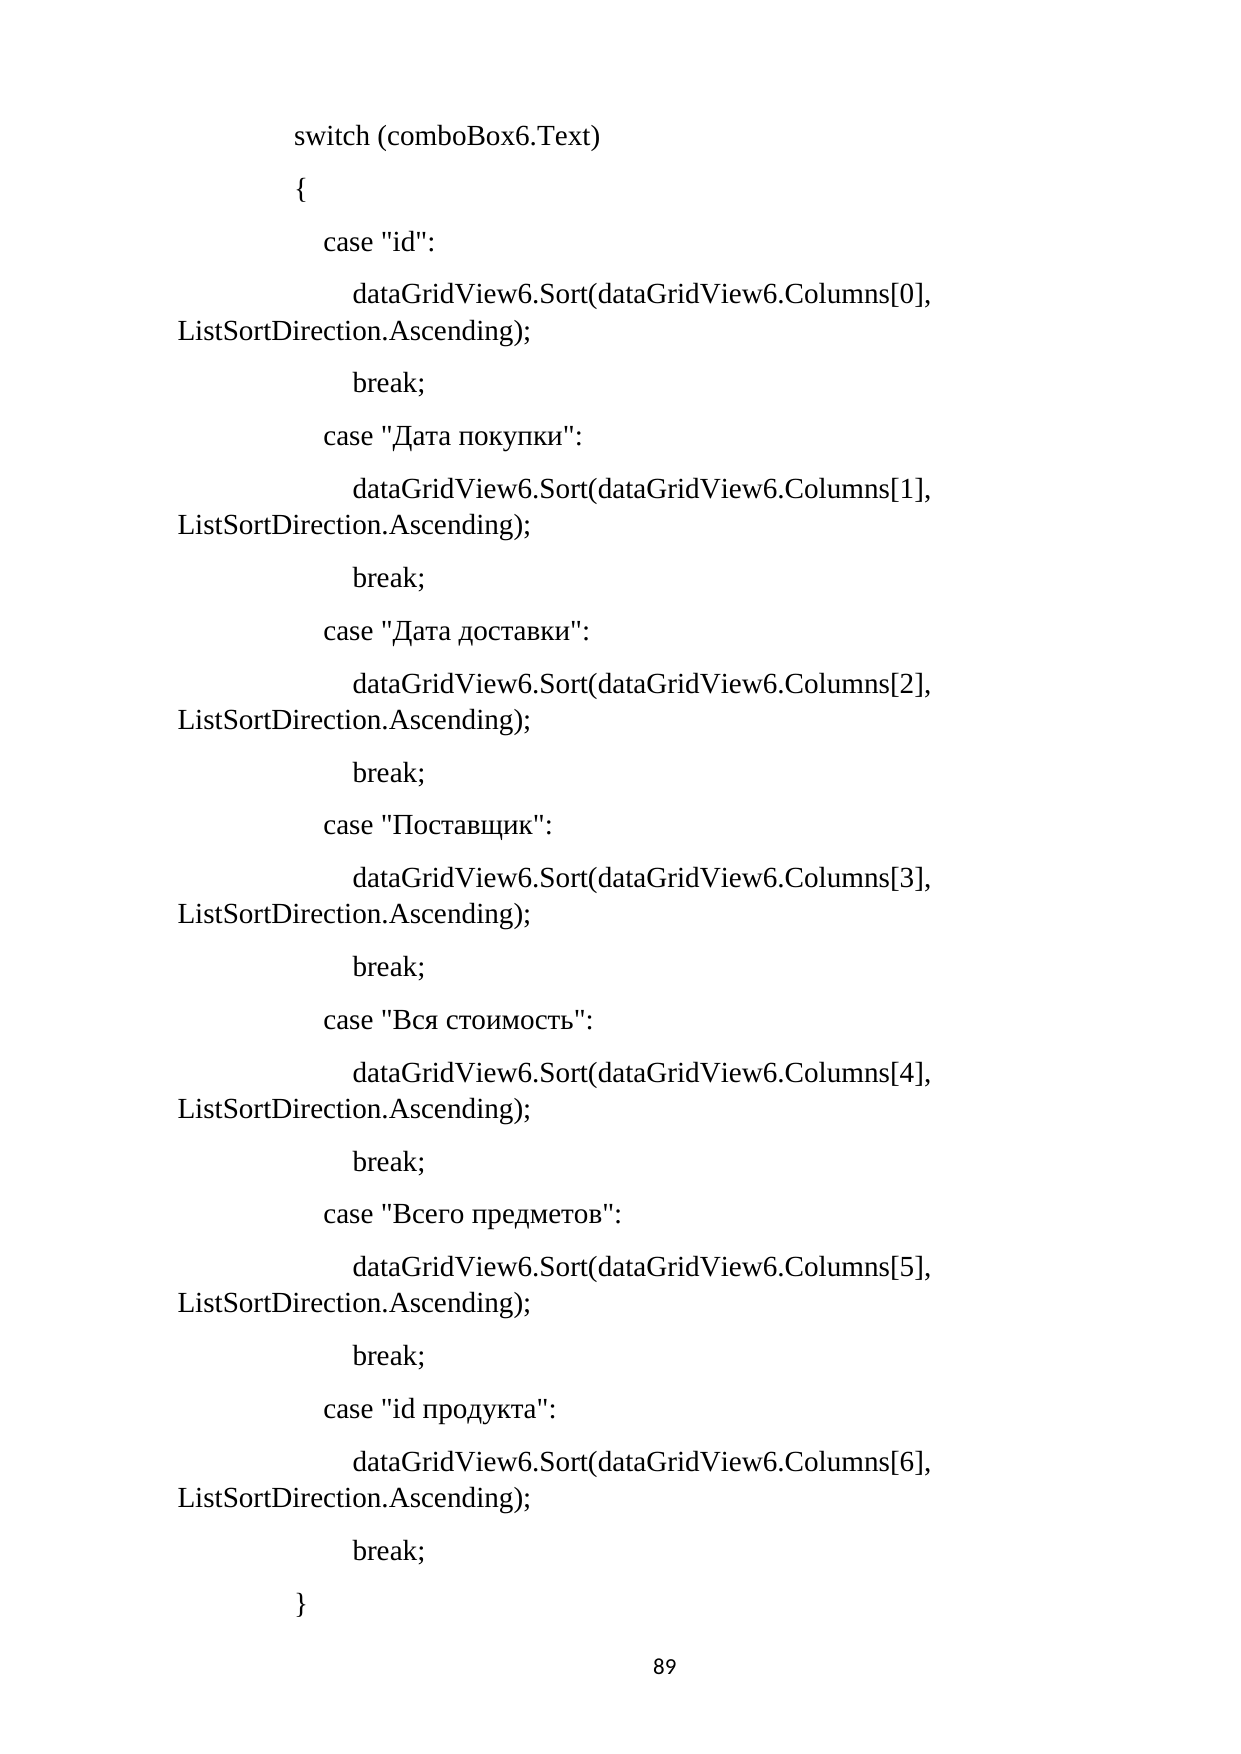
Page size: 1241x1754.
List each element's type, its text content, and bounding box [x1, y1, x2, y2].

text break; [177, 1533, 1152, 1567]
text case "Поставщик": [177, 807, 1152, 841]
text case "id продукта": [177, 1391, 1152, 1425]
text } [177, 1586, 1152, 1619]
text dataGridView6.Sort(dataGridView6.Columns[1], ListSortDirection.Ascending); [177, 471, 1152, 541]
text dataGridView6.Sort(dataGridView6.Columns[2], ListSortDirection.Ascending); [177, 666, 1152, 735]
text break; [177, 755, 1152, 788]
text case "Дата покупки": [177, 418, 1152, 452]
text case "Дата доставки": [177, 613, 1152, 646]
text { [177, 171, 1152, 204]
text dataGridView6.Sort(dataGridView6.Columns[6], ListSortDirection.Ascending); [177, 1444, 1152, 1514]
text break; [177, 366, 1152, 399]
text break; [177, 560, 1152, 594]
text dataGridView6.Sort(dataGridView6.Columns[3], ListSortDirection.Ascending); [177, 860, 1152, 930]
text dataGridView6.Sort(dataGridView6.Columns[4], ListSortDirection.Ascending); [177, 1055, 1152, 1124]
text dataGridView6.Sort(dataGridView6.Columns[0], ListSortDirection.Ascending); [177, 277, 1152, 346]
text break; [177, 949, 1152, 983]
text dataGridView6.Sort(dataGridView6.Columns[5], ListSortDirection.Ascending); [177, 1249, 1152, 1319]
text switch (comboBox6.Text) [177, 118, 1152, 152]
text break; [177, 1144, 1152, 1177]
text case "Вся стоимость": [177, 1002, 1152, 1036]
text case "Всего предметов": [177, 1197, 1152, 1230]
text break; [177, 1338, 1152, 1372]
text case "id": [177, 224, 1152, 257]
